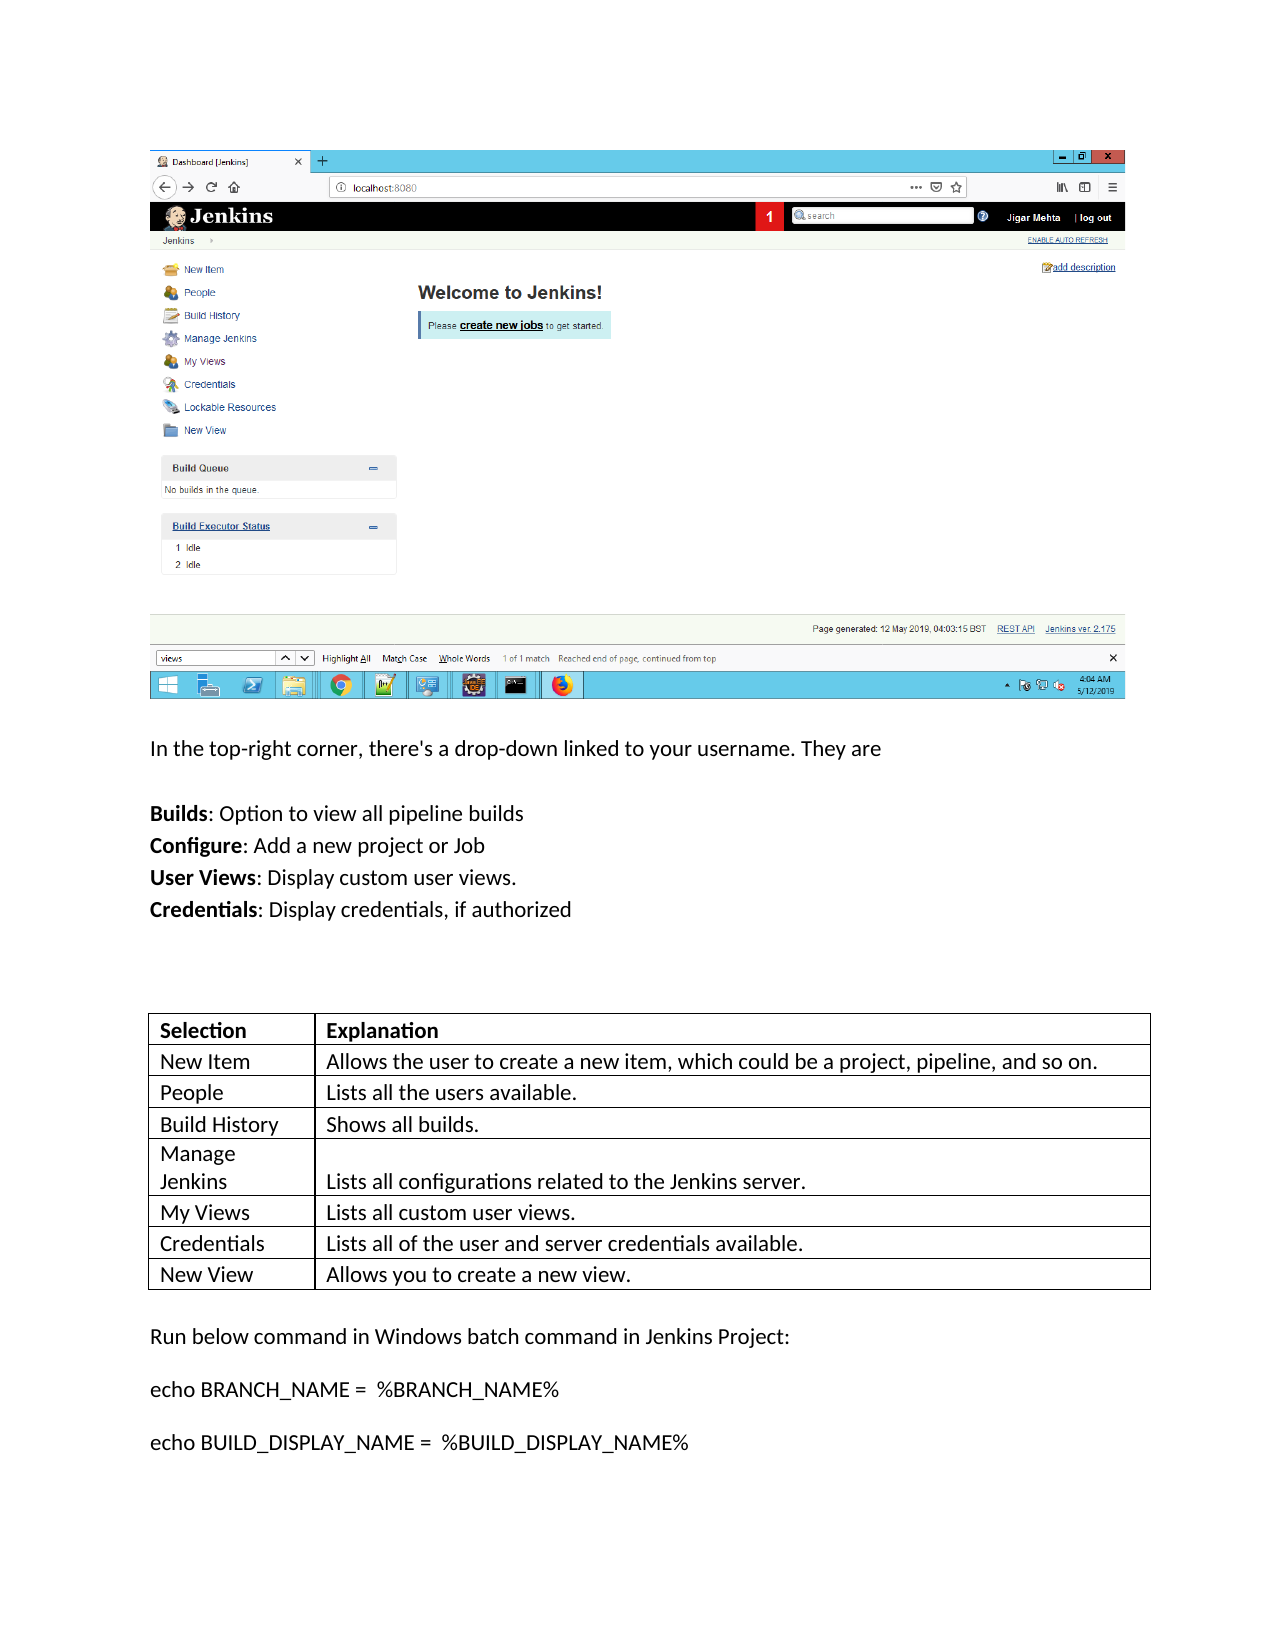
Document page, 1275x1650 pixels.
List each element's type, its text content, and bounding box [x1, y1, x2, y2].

table_cell Shows all builds. [316, 1108, 1150, 1138]
text echo BRANCH_NAME = %BRANCH_NAME% [150, 1375, 1125, 1403]
table_cell New Item [149, 1045, 314, 1075]
picture [150, 150, 1125, 699]
table_cell Allows you to create a new view. [316, 1259, 1150, 1289]
table_header Selection [149, 1014, 314, 1044]
text Run below command in Windows batch command in Jenkins Project: [150, 1322, 1125, 1350]
text Builds: Option to view all pipeline builds [150, 799, 1125, 827]
table_cell Lists all configurations related to the Jenkins server. [316, 1139, 1150, 1195]
table_cell Manage Jenkins [149, 1139, 314, 1195]
table_cell Allows the user to create a new item, which could be a project, pipeline, and so on. [316, 1045, 1150, 1075]
table_cell Credentials [149, 1227, 314, 1257]
table_header Explanation [316, 1014, 1150, 1044]
table_cell Lists all of the user and server credentials available. [316, 1227, 1150, 1257]
text Credentials: Display credentials, if authorized [150, 895, 1125, 923]
table_cell Lists all custom user views. [316, 1196, 1150, 1226]
table_cell Build History [149, 1108, 314, 1138]
table_cell Lists all the users available. [316, 1076, 1150, 1107]
text User Views: Display custom user views. [150, 863, 1125, 891]
text Configure: Add a new project or Job [150, 831, 1125, 859]
table_cell My Views [149, 1196, 314, 1226]
table_cell People [149, 1076, 314, 1107]
text In the top-right corner, there's a drop-down linked to your username. They are [150, 734, 1125, 762]
table_cell New View [149, 1259, 314, 1289]
text echo BUILD_DISPLAY_NAME = %BUILD_DISPLAY_NAME% [150, 1428, 1125, 1456]
